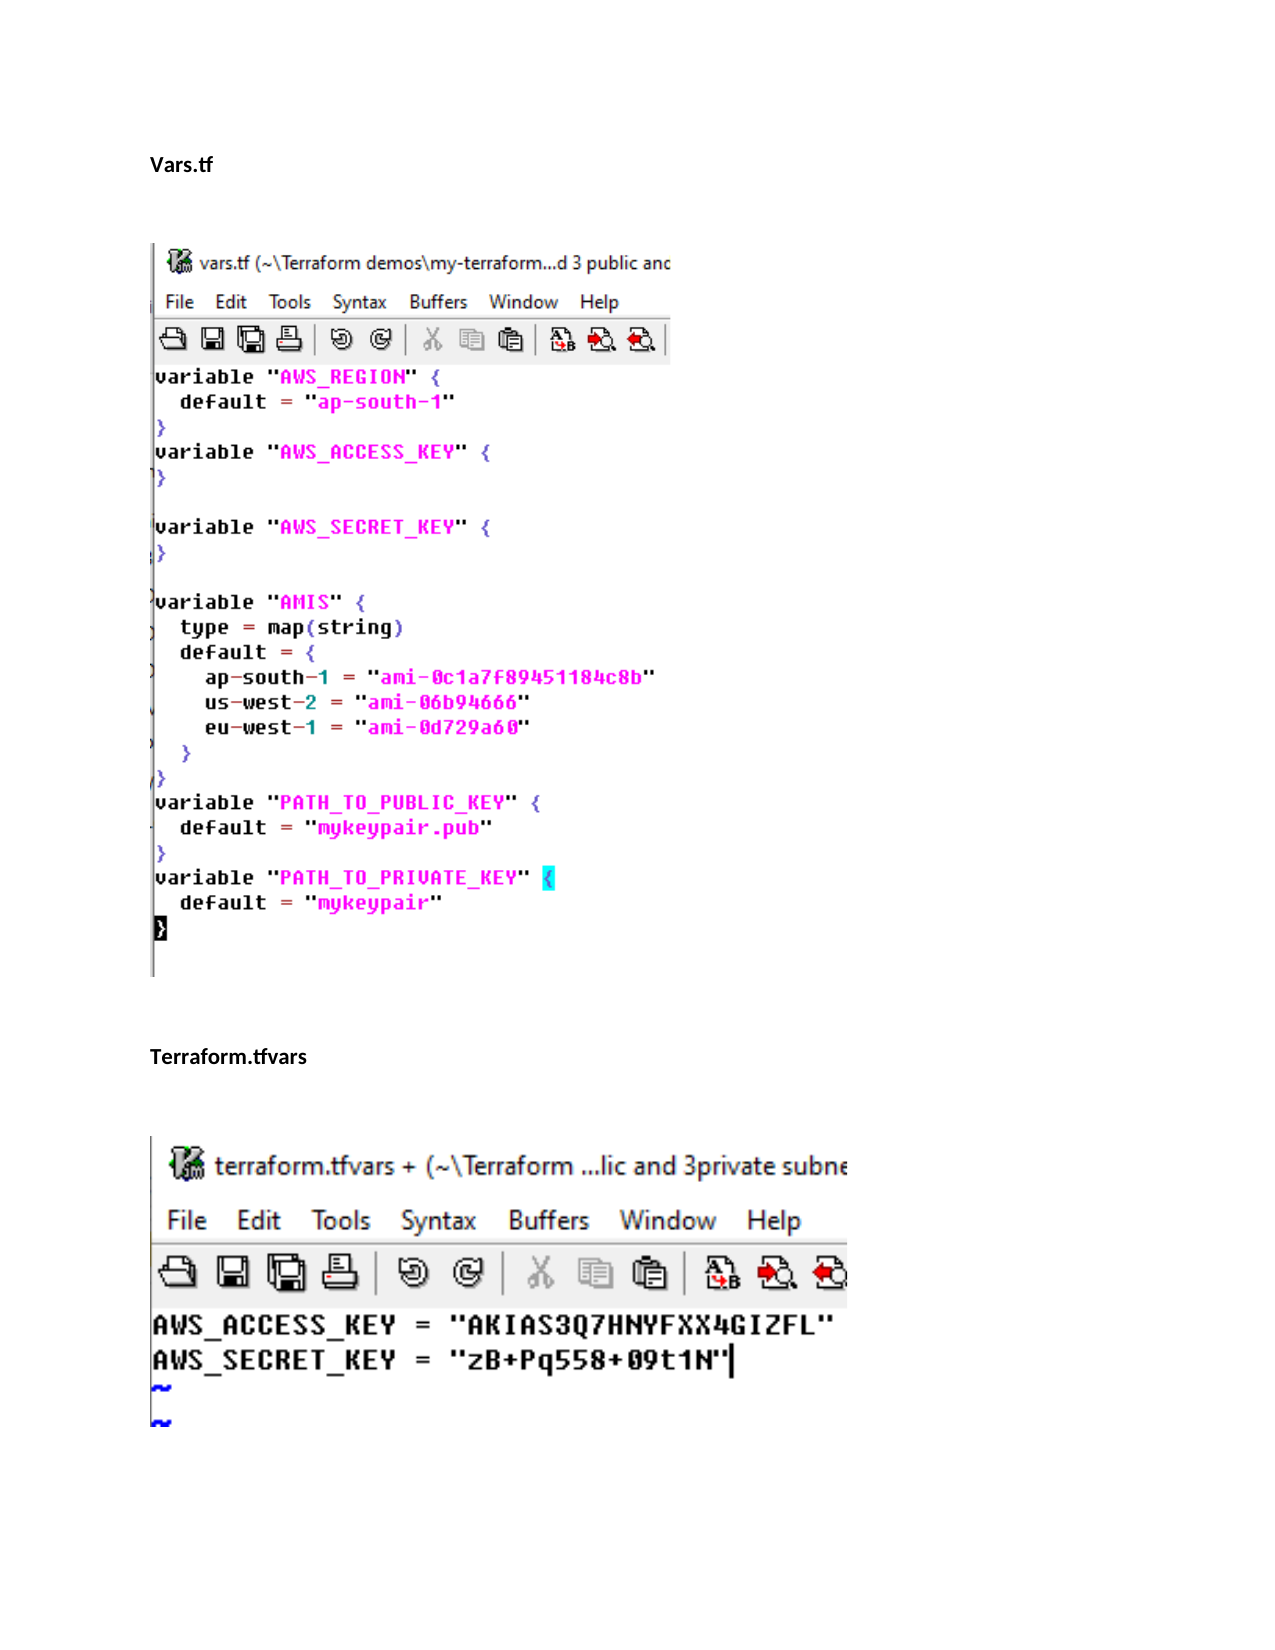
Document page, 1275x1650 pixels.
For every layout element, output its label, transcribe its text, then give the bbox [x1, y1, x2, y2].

text Terraform.tfvars [150, 1042, 1125, 1070]
text Vars.tf [150, 150, 1125, 178]
picture [150, 243, 671, 977]
picture [150, 1136, 848, 1427]
